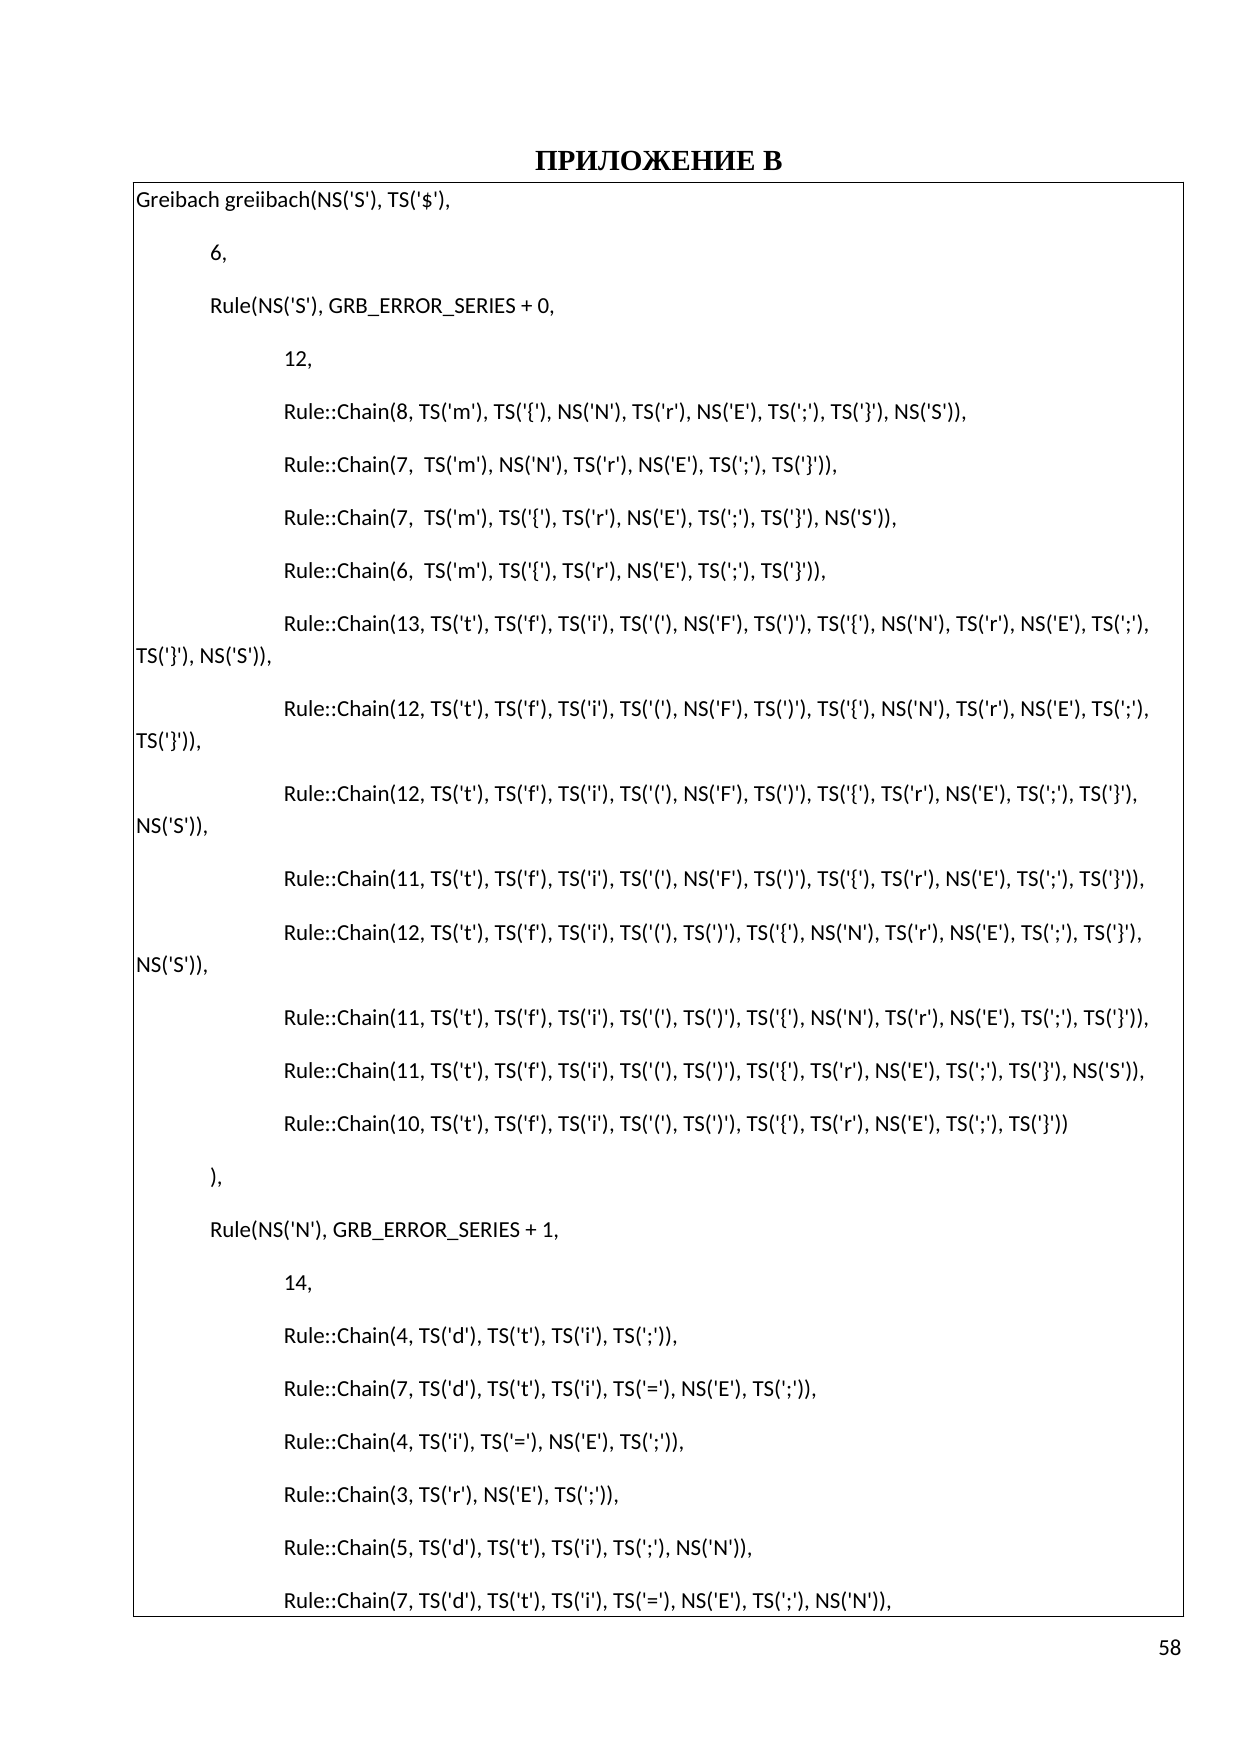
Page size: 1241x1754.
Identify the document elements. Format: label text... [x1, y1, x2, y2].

text Rule::Chain(5, TS('d'), TS('t'), TS('i'), TS(';'), NS('N')), [134, 1530, 1183, 1561]
text Rule::Chain(11, TS('t'), TS('f'), TS('i'), TS('('), TS(')'), TS('{'), NS('N'), TS('r'), NS('E'), TS(';'), TS('}')), [134, 1000, 1183, 1031]
text Rule::Chain(7, TS('d'), TS('t'), TS('i'), TS('='), NS('E'), TS(';'), NS('N')), [134, 1583, 1183, 1616]
text ), [134, 1159, 1183, 1190]
text Rule::Chain(3, TS('r'), NS('E'), TS(';')), [134, 1477, 1183, 1508]
text Rule::Chain(11, TS('t'), TS('f'), TS('i'), TS('('), TS(')'), TS('{'), TS('r'), NS('E'), TS(';'), TS('}'), NS('S')), [134, 1053, 1183, 1084]
text Rule::Chain(7, TS('d'), TS('t'), TS('i'), TS('='), NS('E'), TS(';')), [134, 1371, 1183, 1402]
text Rule::Chain(4, TS('d'), TS('t'), TS('i'), TS(';')), [134, 1318, 1183, 1349]
text 14, [134, 1265, 1183, 1296]
text Rule::Chain(10, TS('t'), TS('f'), TS('i'), TS('('), TS(')'), TS('{'), TS('r'), NS('E'), TS(';'), TS('}')) [134, 1106, 1183, 1137]
text 6, [134, 235, 1183, 266]
text Rule(NS('N'), GRB_ERROR_SERIES + 1, [134, 1212, 1183, 1243]
text Rule::Chain(7, TS('m'), TS('{'), TS('r'), NS('E'), TS(';'), TS('}'), NS('S')), [134, 500, 1183, 531]
text Rule::Chain(12, TS('t'), TS('f'), TS('i'), TS('('), NS('F'), TS(')'), TS('{'), TS('r'), NS('E'), TS(';'), TS('}'), NS('S')), [134, 776, 1183, 839]
text Rule::Chain(12, TS('t'), TS('f'), TS('i'), TS('('), NS('F'), TS(')'), TS('{'), NS('N'), TS('r'), NS('E'), TS(';'), TS('}')), [134, 691, 1183, 754]
text Greibach greiibach(NS('S'), TS('$'), [134, 183, 1183, 213]
text Rule::Chain(7, TS('m'), NS('N'), TS('r'), NS('E'), TS(';'), TS('}')), [134, 447, 1183, 478]
text Rule::Chain(4, TS('i'), TS('='), NS('E'), TS(';')), [134, 1424, 1183, 1455]
text Rule::Chain(11, TS('t'), TS('f'), TS('i'), TS('('), NS('F'), TS(')'), TS('{'), TS('r'), NS('E'), TS(';'), TS('}')), [134, 861, 1183, 893]
text Rule::Chain(6, TS('m'), TS('{'), TS('r'), NS('E'), TS(';'), TS('}')), [134, 553, 1183, 584]
text Rule::Chain(13, TS('t'), TS('f'), TS('i'), TS('('), NS('F'), TS(')'), TS('{'), NS('N'), TS('r'), NS('E'), TS(';'), TS('}'), NS('S')), [134, 606, 1183, 669]
text 12, [134, 341, 1183, 372]
text Rule::Chain(12, TS('t'), TS('f'), TS('i'), TS('('), TS(')'), TS('{'), NS('N'), TS('r'), NS('E'), TS(';'), TS('}'), NS('S')), [134, 914, 1183, 978]
subtitle ПРИЛОЖЕНИЕ В [136, 143, 1181, 177]
text Rule::Chain(8, TS('m'), TS('{'), NS('N'), TS('r'), NS('E'), TS(';'), TS('}'), NS('S')), [134, 394, 1183, 425]
text Rule(NS('S'), GRB_ERROR_SERIES + 0, [134, 288, 1183, 319]
